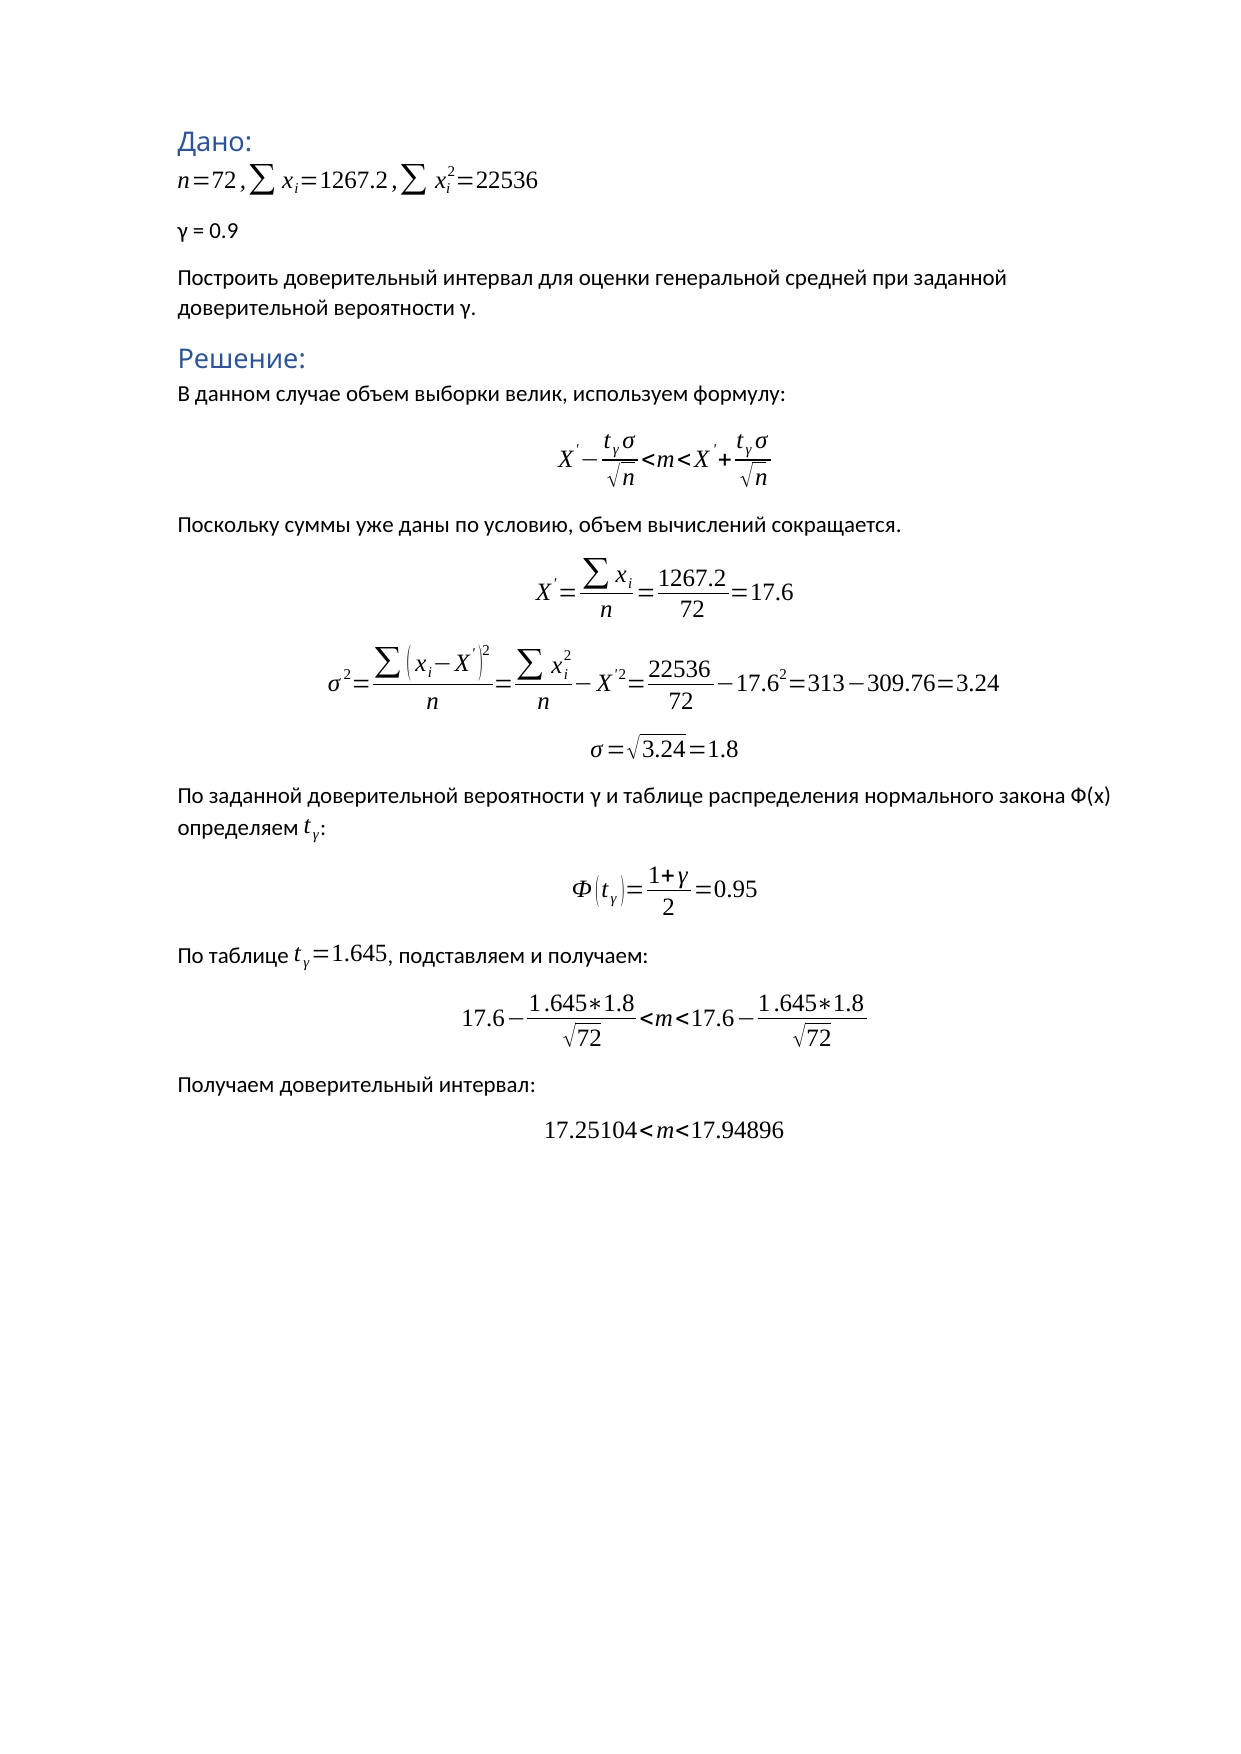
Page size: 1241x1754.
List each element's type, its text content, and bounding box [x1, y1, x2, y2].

subtitle Дано: [177, 122, 1152, 159]
text По таблице , подставляем и получаем: [177, 940, 1152, 971]
text Получаем доверительный интервал: [177, 1070, 1152, 1098]
subtitle Решение: [177, 340, 1152, 377]
text Построить доверительный интервал для оценки генеральной средней при заданной доверительной вероятности γ. [177, 263, 1152, 321]
text По заданной доверительной вероятности γ и таблице распределения нормального закона Ф(x) определяем : [177, 781, 1152, 843]
text Поскольку суммы уже даны по условию, объем вычислений сокращается. [177, 510, 1152, 538]
text В данном случае объем выборки велик, используем формулу: [177, 379, 1152, 408]
text γ = 0.9 [177, 216, 1152, 244]
